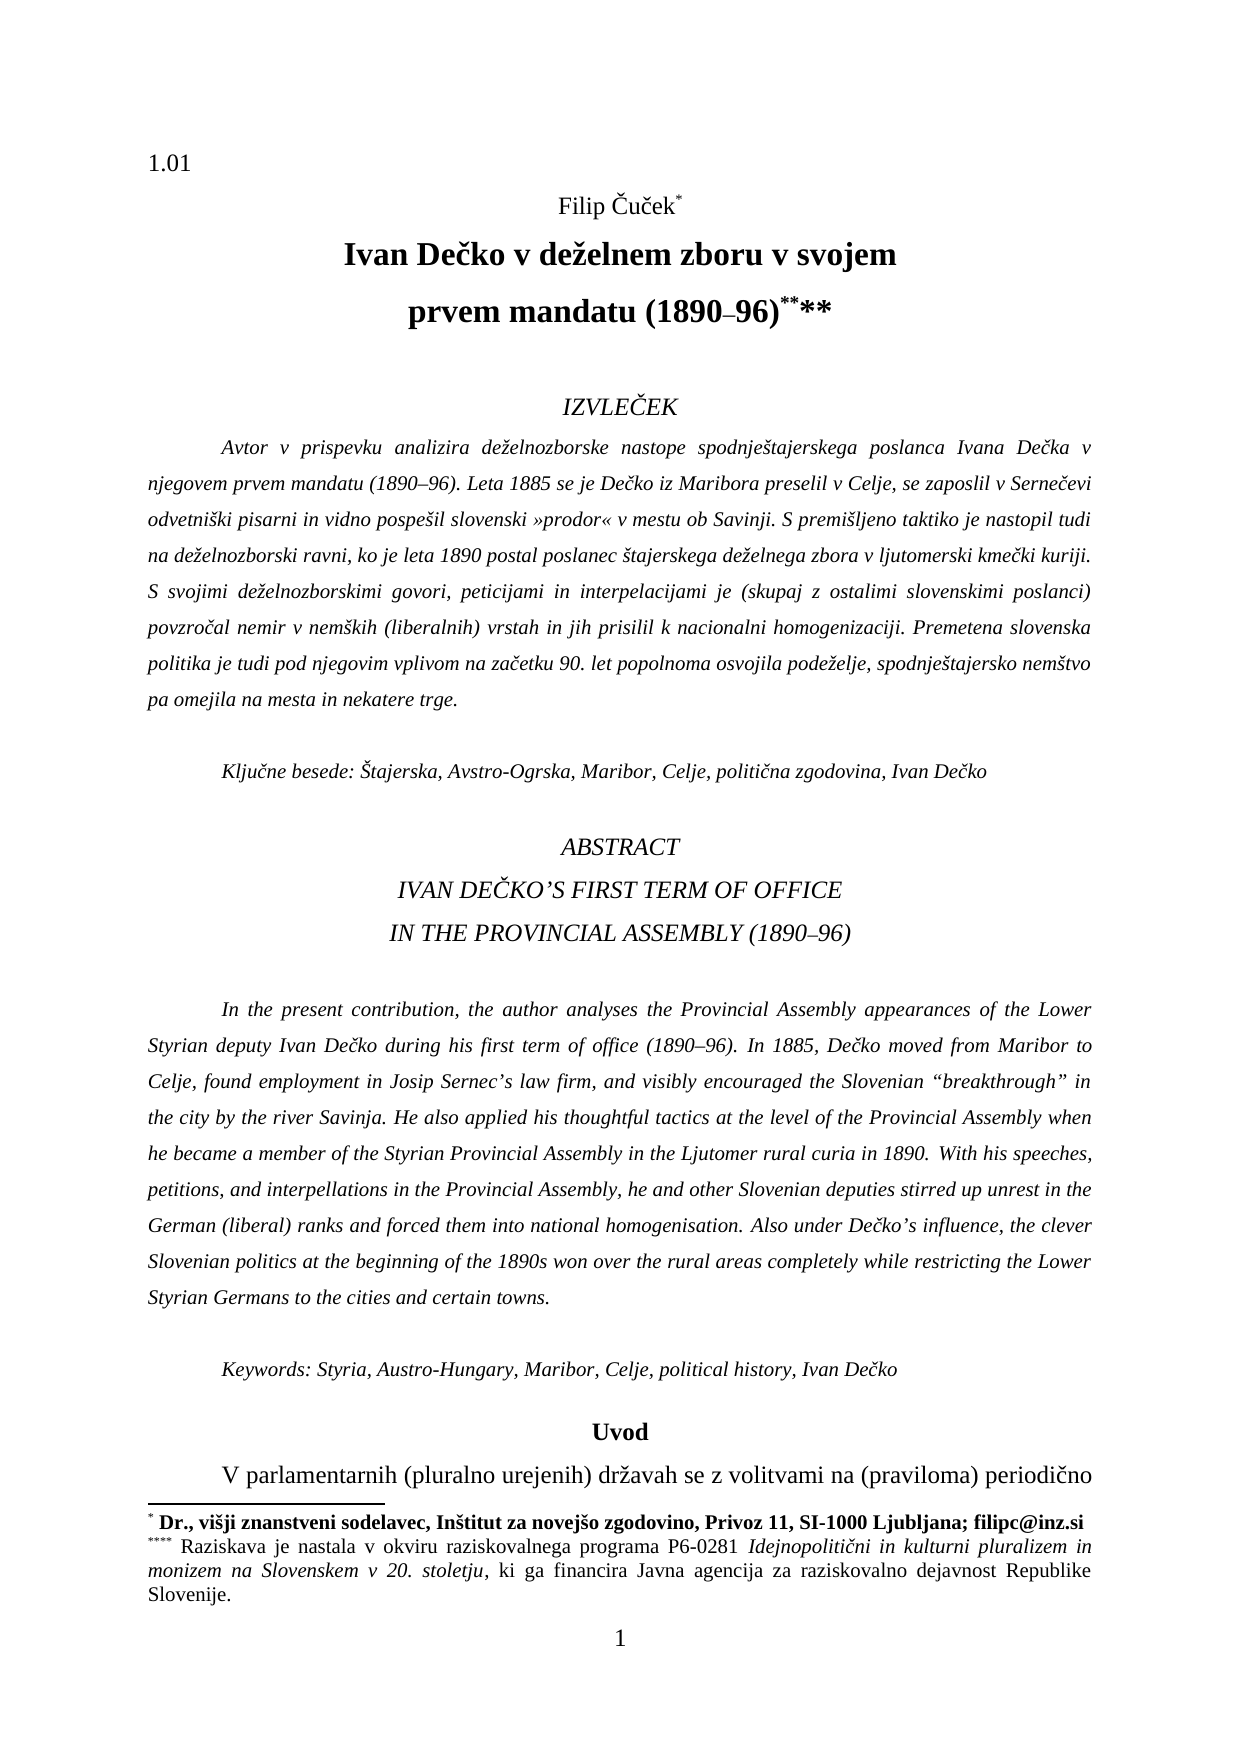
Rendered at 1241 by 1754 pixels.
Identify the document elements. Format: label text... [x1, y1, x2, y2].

text Ivan Dečko v deželnem zboru v svojem [148, 234, 1093, 272]
text IZVLEČEK [148, 392, 1093, 421]
text Uvod [148, 1417, 1093, 1446]
text 1.01 [148, 148, 1093, 176]
text In the present contribution, the author analyses the Provincial Assembly appearances of the Lower Styrian deputy Ivan Dečko during his first term of office (1890–96). In 1885, Dečko moved from Maribor to Celje, found employment in Josip Sernec’s law firm, and visibly encouraged the Slovenian “breakthrough” in the city by the river Savinja. He also applied his thoughtful tactics at the level of the Provincial Assembly when he became a member of the Styrian Provincial Assembly in the Ljutomer rural curia in 1890. With his speeches, petitions, and interpellations in the Provincial Assembly, he and other Slovenian deputies stirred up unrest in the German (liberal) ranks and forced them into national homogenisation. Also under Dečko’s influence, the clever Slovenian politics at the beginning of the 1890s won over the rural areas completely while restricting the Lower Styrian Germans to the cities and certain towns. [148, 997, 1093, 1309]
text Filip Čuček* [148, 191, 1093, 219]
text prvem mandatu (1890–96)** [148, 291, 1093, 330]
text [148, 1461, 1093, 1489]
text Avtor v prispevku analizira deželnozborske nastope spodnještajerskega poslanca Ivana Dečka v njegovem prvem mandatu (1890–96). Leta 1885 se je Dečko iz Maribora preselil v Celje, se zaposlil v Sernečevi odvetniški pisarni in vidno pospešil slovenski »prodor« v mestu ob Savinji. S premišljeno taktiko je nastopil tudi na deželnozborski ravni, ko je leta 1890 postal poslanec štajerskega deželnega zbora v ljutomerski kmečki kuriji. S svojimi deželnozborskimi govori, peticijami in interpelacijami je (skupaj z ostalimi slovenskimi poslanci) povzročal nemir v nemških (liberalnih) vrstah in jih prisilil k nacionalni homogenizaciji. Premetena slovenska politika je tudi pod njegovim vplivom na začetku 90. let popolnoma osvojila podeželje, spodnještajersko nemštvo pa omejila na mesta in nekatere trge. [148, 435, 1093, 711]
text ABSTRACT [148, 832, 1093, 860]
text IVAN DEČKO’S FIRST TERM OF OFFICE [148, 875, 1093, 903]
text Keywords: Styria, Austro-Hungary, Maribor, Celje, political history, Ivan Dečko [148, 1357, 1093, 1381]
text Ključne besede: Štajerska, Avstro-Ogrska, Maribor, Celje, politična zgodovina, Ivan Dečko [148, 759, 1093, 783]
text IN THE PROVINCIAL ASSEMBLY (1890–96) [148, 918, 1093, 947]
